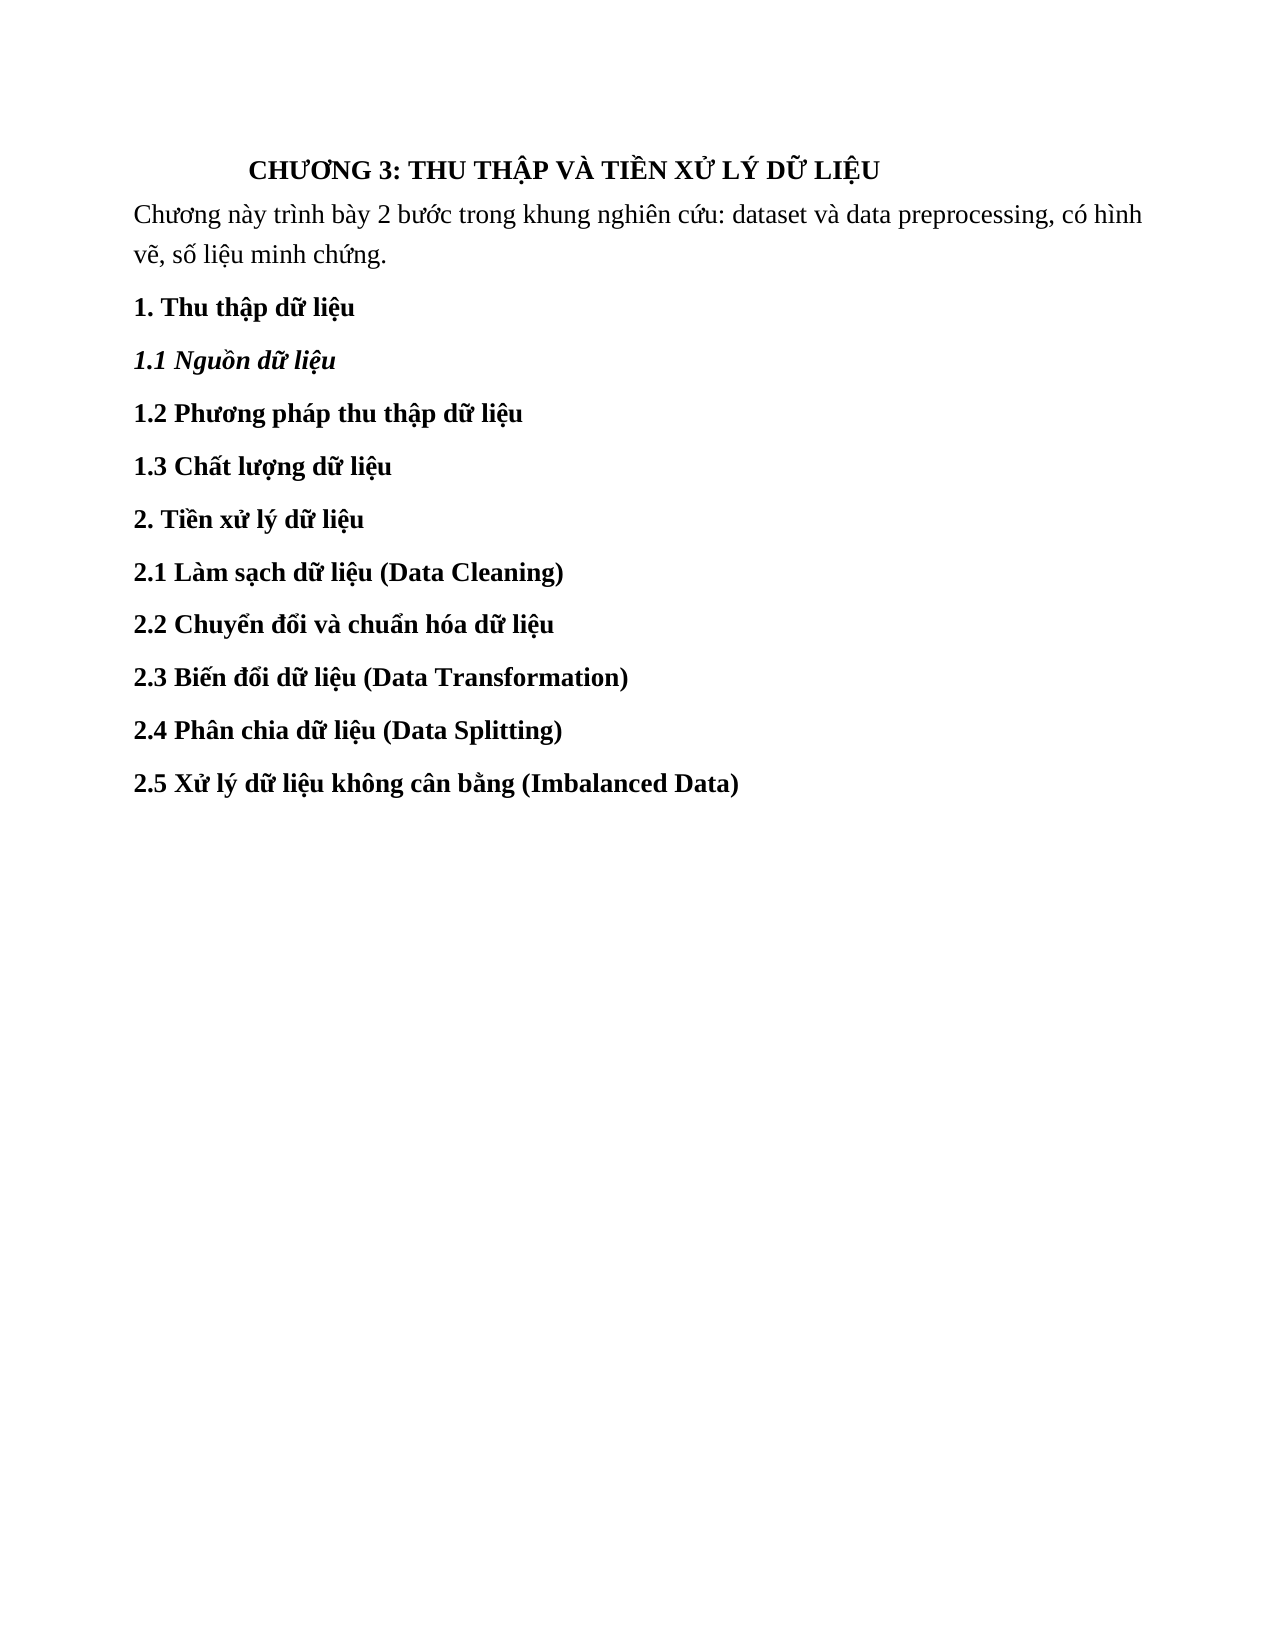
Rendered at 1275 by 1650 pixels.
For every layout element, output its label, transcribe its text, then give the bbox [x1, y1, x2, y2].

text 1. Thu thập dữ liệu [133, 291, 1144, 322]
text 2.5 Xử lý dữ liệu không cân bằng (Imbalanced Data) [133, 767, 1144, 798]
text 1.3 Chất lượng dữ liệu [133, 450, 1144, 481]
text Chương này trình bày 2 bước trong khung nghiên cứu: dataset và data preprocessing, có hình vẽ, số liệu minh chứng. [133, 198, 1144, 269]
text 2. Tiền xử lý dữ liệu [133, 503, 1144, 534]
text 2.3 Biến đổi dữ liệu (Data Transformation) [133, 662, 1144, 693]
subtitle CHƯƠNG 3: THU THẬP VÀ TIỀN XỬ LÝ DỮ LIỆU [248, 154, 1144, 185]
text 2.4 Phân chia dữ liệu (Data Splitting) [133, 714, 1144, 746]
text 1.2 Phương pháp thu thập dữ liệu [133, 397, 1144, 428]
text 2.1 Làm sạch dữ liệu (Data Cleaning) [133, 556, 1144, 587]
text 2.2 Chuyển đổi và chuẩn hóa dữ liệu [133, 609, 1144, 640]
text 1.1 Nguồn dữ liệu [133, 344, 1144, 375]
